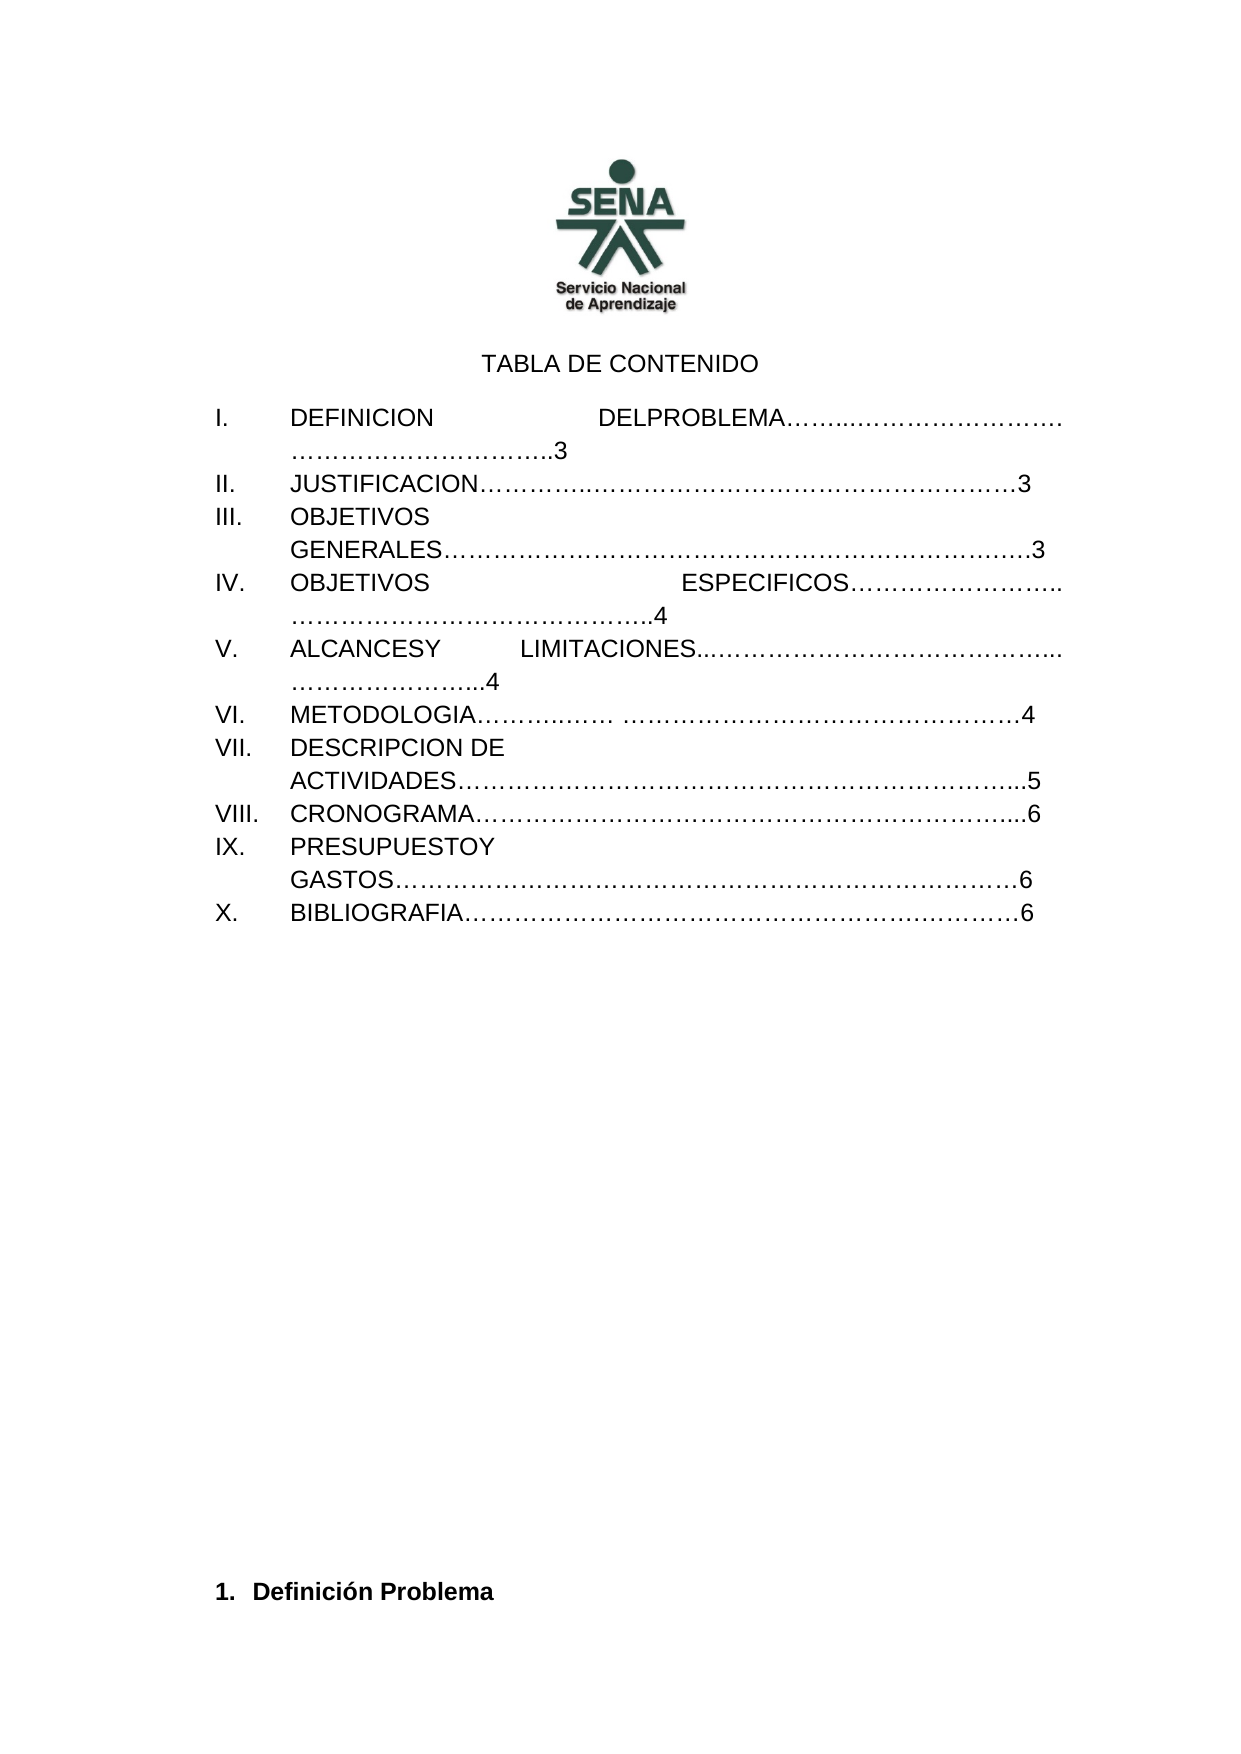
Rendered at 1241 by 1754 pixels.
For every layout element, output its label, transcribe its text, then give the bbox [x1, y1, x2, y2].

list ALCANCESY LIMITACIONES...…………………………………...…………………...4 [215, 634, 1063, 696]
list OBJETIVOS ESPECIFICOS……………………..……………………………………..4 [215, 568, 1063, 630]
list OBJETIVOS GENERALES………………………………………………………….….3 [215, 502, 1063, 564]
list DESCRIPCION DE ACTIVIDADES…………………………………………………………...5 [215, 733, 1063, 795]
list PRESUPUESTOY GASTOS…………………………………………………………………6 [215, 832, 1063, 894]
list JUSTIFICACION…………..……………………………………………3 [215, 469, 1063, 498]
list CRONOGRAMA………………………………………………………....6 [215, 799, 1063, 828]
list Definición Problema [215, 1577, 1063, 1606]
picture [536, 147, 704, 324]
list DEFINICION DELPROBLEMA……...…………………….…………………………..3 [215, 403, 1063, 464]
text TABLA DE CONTENIDO [177, 349, 1063, 378]
list BIBLIOGRAFIA……………………………………………….…………6 [215, 898, 1063, 927]
list METODOLOGIA………..…… …………………………………………4 [215, 700, 1063, 729]
